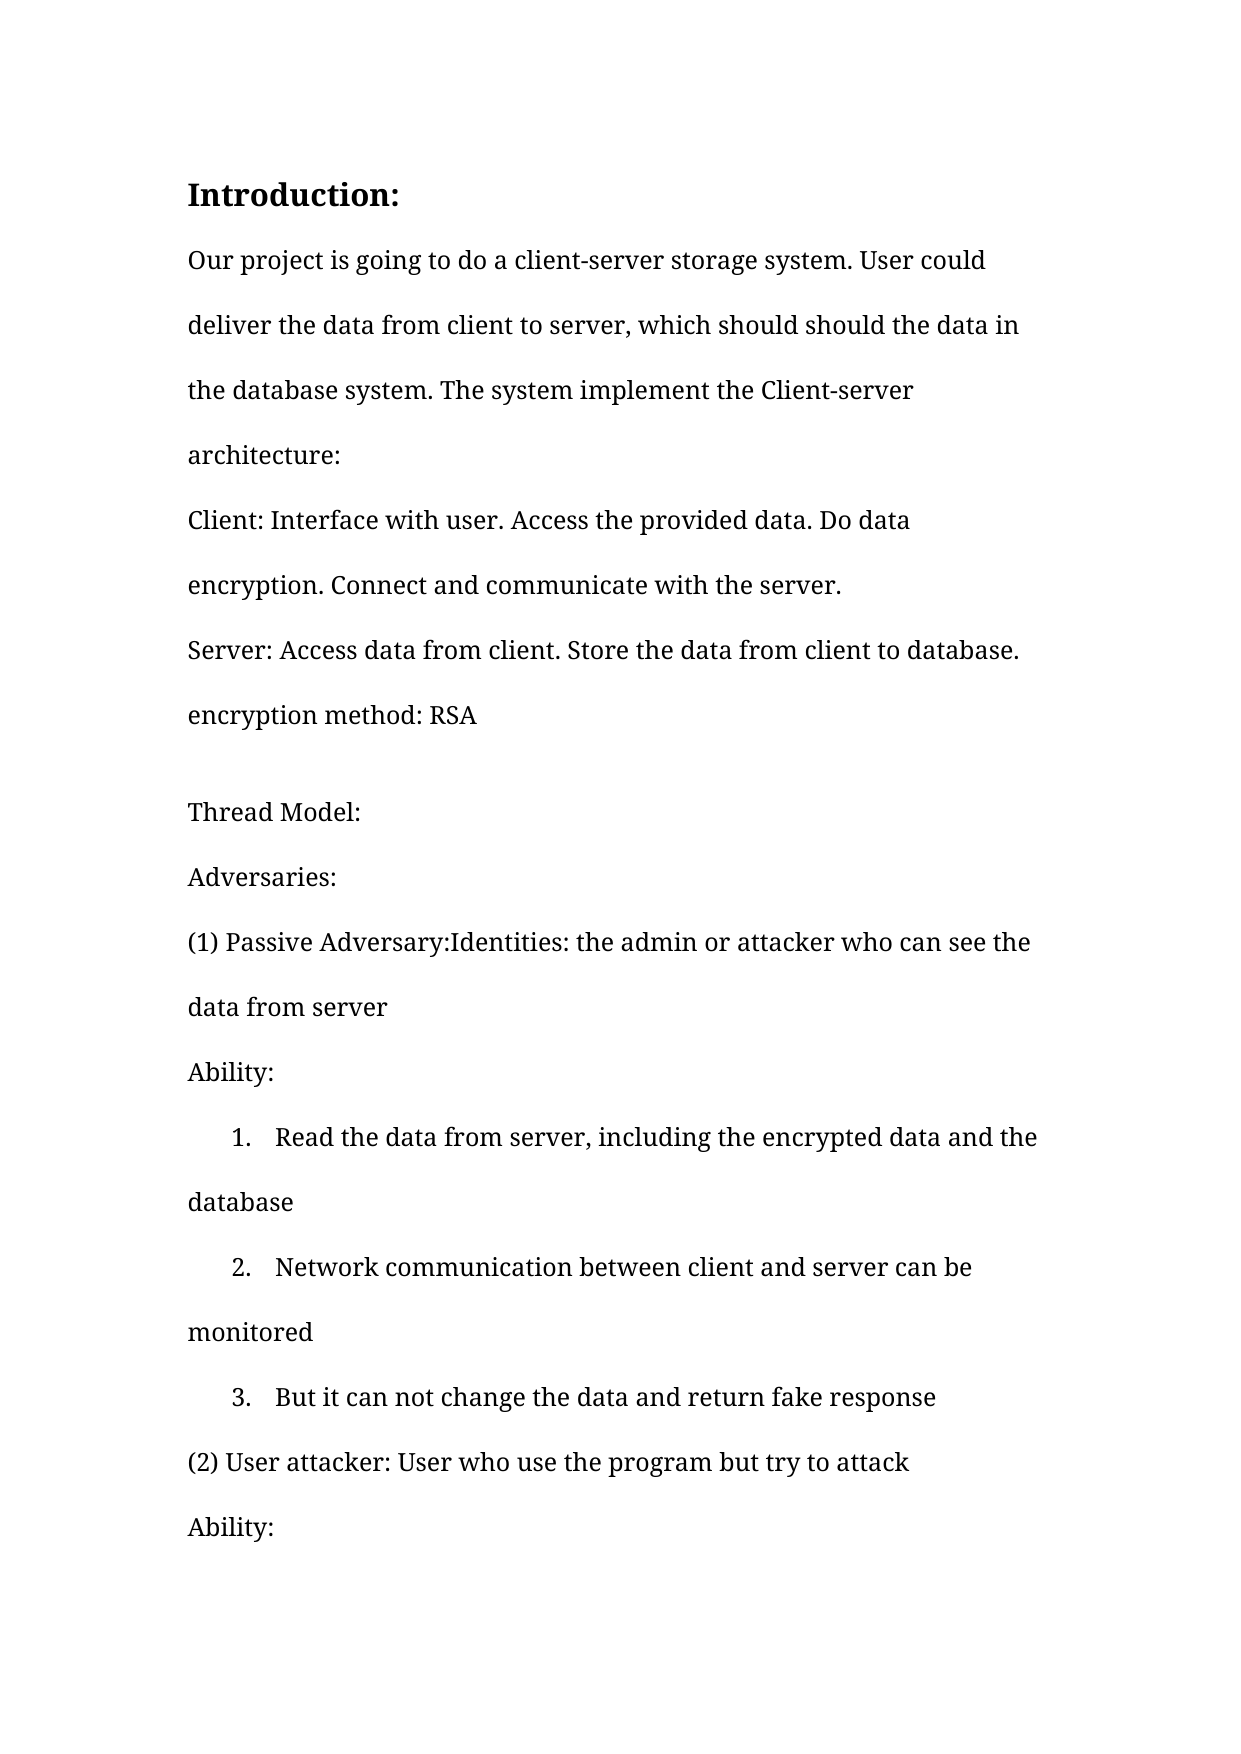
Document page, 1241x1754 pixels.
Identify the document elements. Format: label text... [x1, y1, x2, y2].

list Read the data from server, including the encrypted data and the database [187, 1104, 1053, 1234]
text Introduction: [187, 162, 1053, 227]
list Ability: [187, 1039, 1053, 1104]
list Ability: [187, 1494, 1053, 1559]
list User attacker: User who use the program but try to attack [187, 1429, 1053, 1494]
text encryption method: RSA [187, 682, 1053, 747]
text Adversaries: [187, 844, 1053, 909]
text Our project is going to do a client-server storage system. User could deliver the data from client to server, which should should the data in the database system. The system implement the Client-server architecture: [187, 227, 1053, 487]
text Server: Access data from client. Store the data from client to database. [187, 617, 1053, 682]
list But it can not change the data and return fake response [187, 1364, 1053, 1429]
text Client: Interface with user. Access the provided data. Do data encryption. Connect and communicate with the server. [187, 487, 1053, 617]
list Passive Adversary:Identities: the admin or attacker who can see the data from server [187, 909, 1053, 1039]
text Thread Model: [187, 779, 1053, 844]
list Network communication between client and server can be monitored [187, 1234, 1053, 1364]
